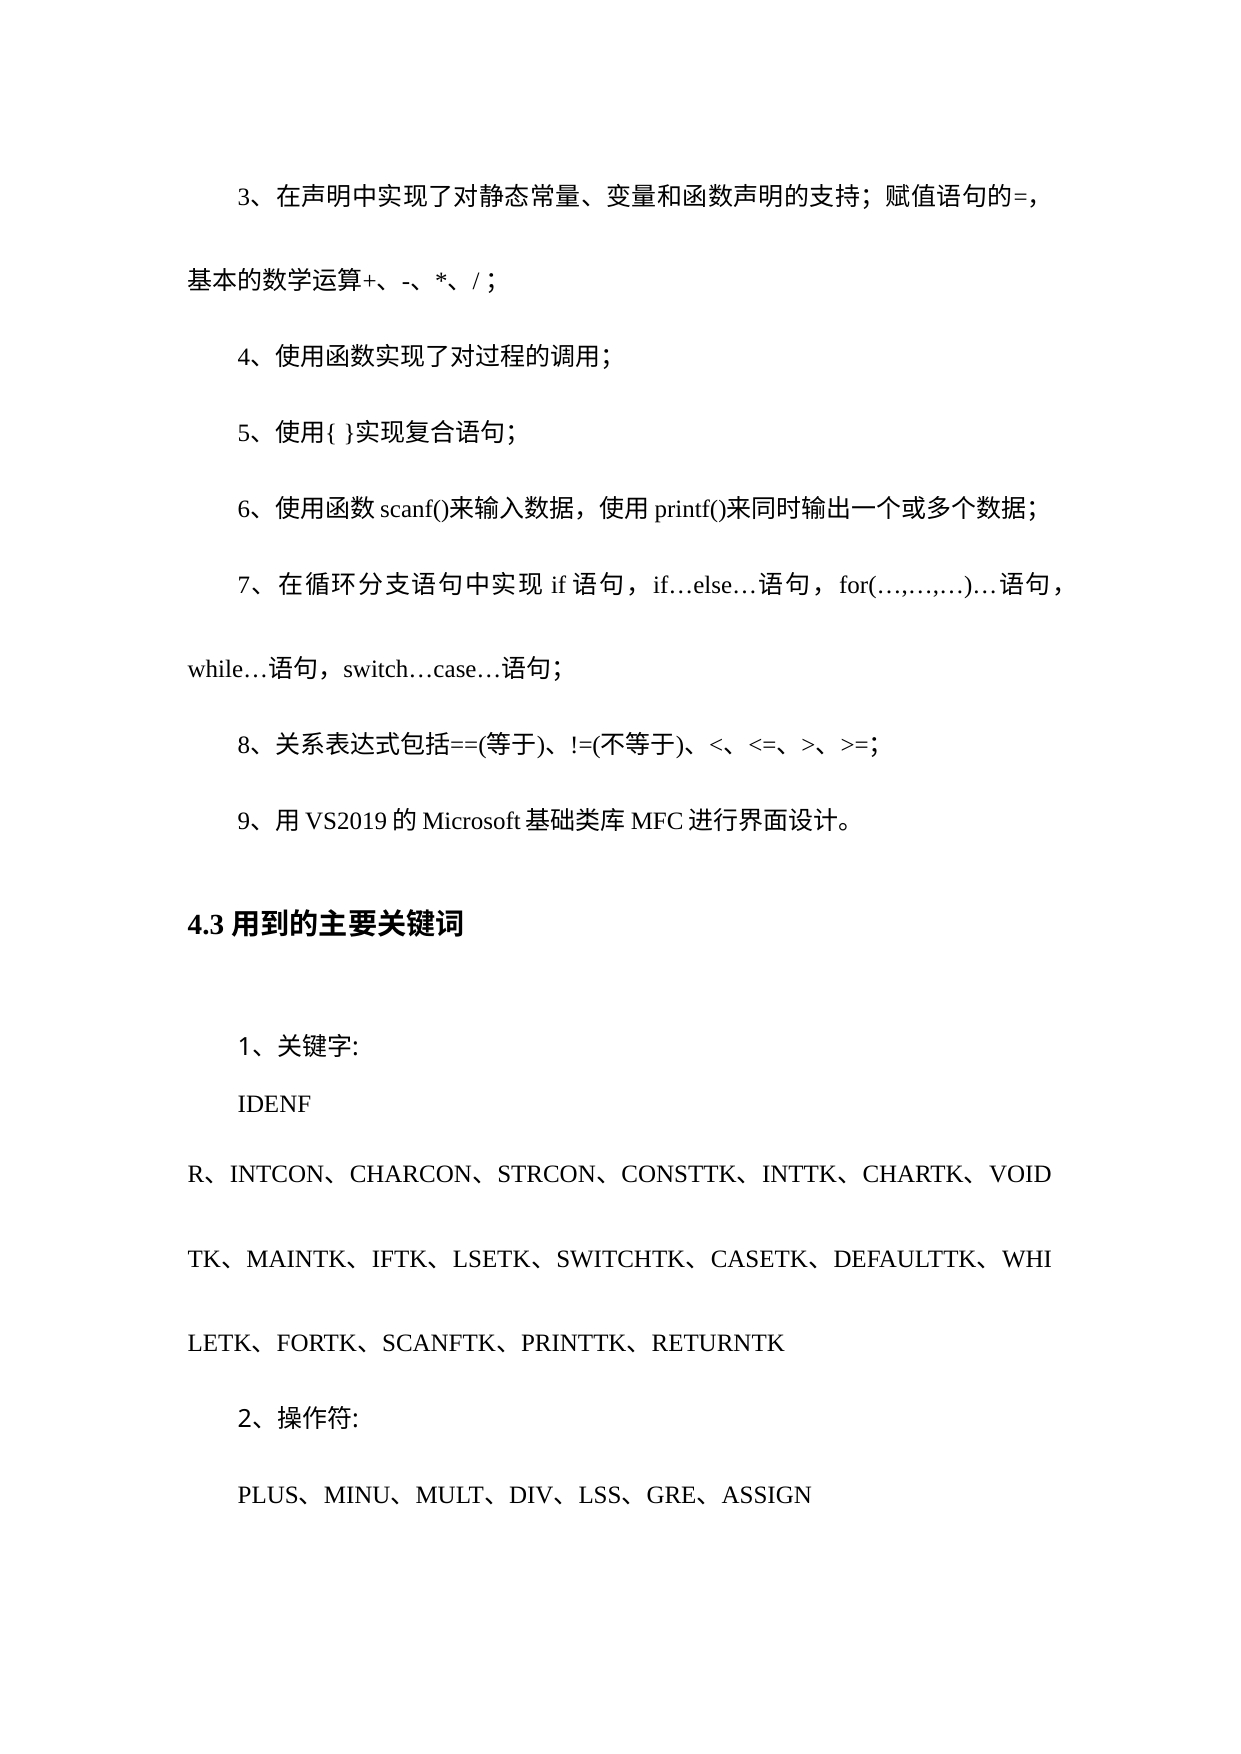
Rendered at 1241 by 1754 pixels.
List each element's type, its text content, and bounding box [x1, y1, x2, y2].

text 8、关系表达式包括==(等于)、!=(不等于)、<、<=、>、>=； [187, 710, 1053, 775]
text 5、使用{ }实现复合语句； [187, 398, 1053, 463]
text 4、使用函数实现了对过程的调用； [187, 322, 1053, 387]
text 3、在声明中实现了对静态常量、变量和函数声明的支持；赋值语句的=，基本的数学运算+、-、*、/ ； [187, 162, 1053, 311]
text IDENFR、INTCON、CHARCON、STRCON、CONSTTK、INTTK、CHARTK、VOIDTK、MAINTK、IFTK、LSETK、SWITCHTK、CASETK、DEFAULTTK、WHILETK、FORTK、SCANFTK、PRINTTK、RETURNTK [187, 1088, 1053, 1373]
text PLUS、MINU、MULT、DIV、LSS、GRE、ASSIGN [187, 1460, 1053, 1525]
text 1、关键字: [187, 1012, 1053, 1077]
text 6、使用函数scanf()来输入数据，使用printf()来同时输出一个或多个数据； [187, 474, 1053, 539]
subtitle 4.3 用到的主要关键词 [187, 889, 1053, 954]
text 9、用VS2019的Microsoft基础类库MFC进行界面设计。 [187, 786, 1053, 851]
text 7、在循环分支语句中实现if语句，if…else…语句，for(…,…,…)…语句，while…语句，switch…case…语句； [187, 550, 1053, 699]
text 2、操作符: [187, 1384, 1053, 1449]
